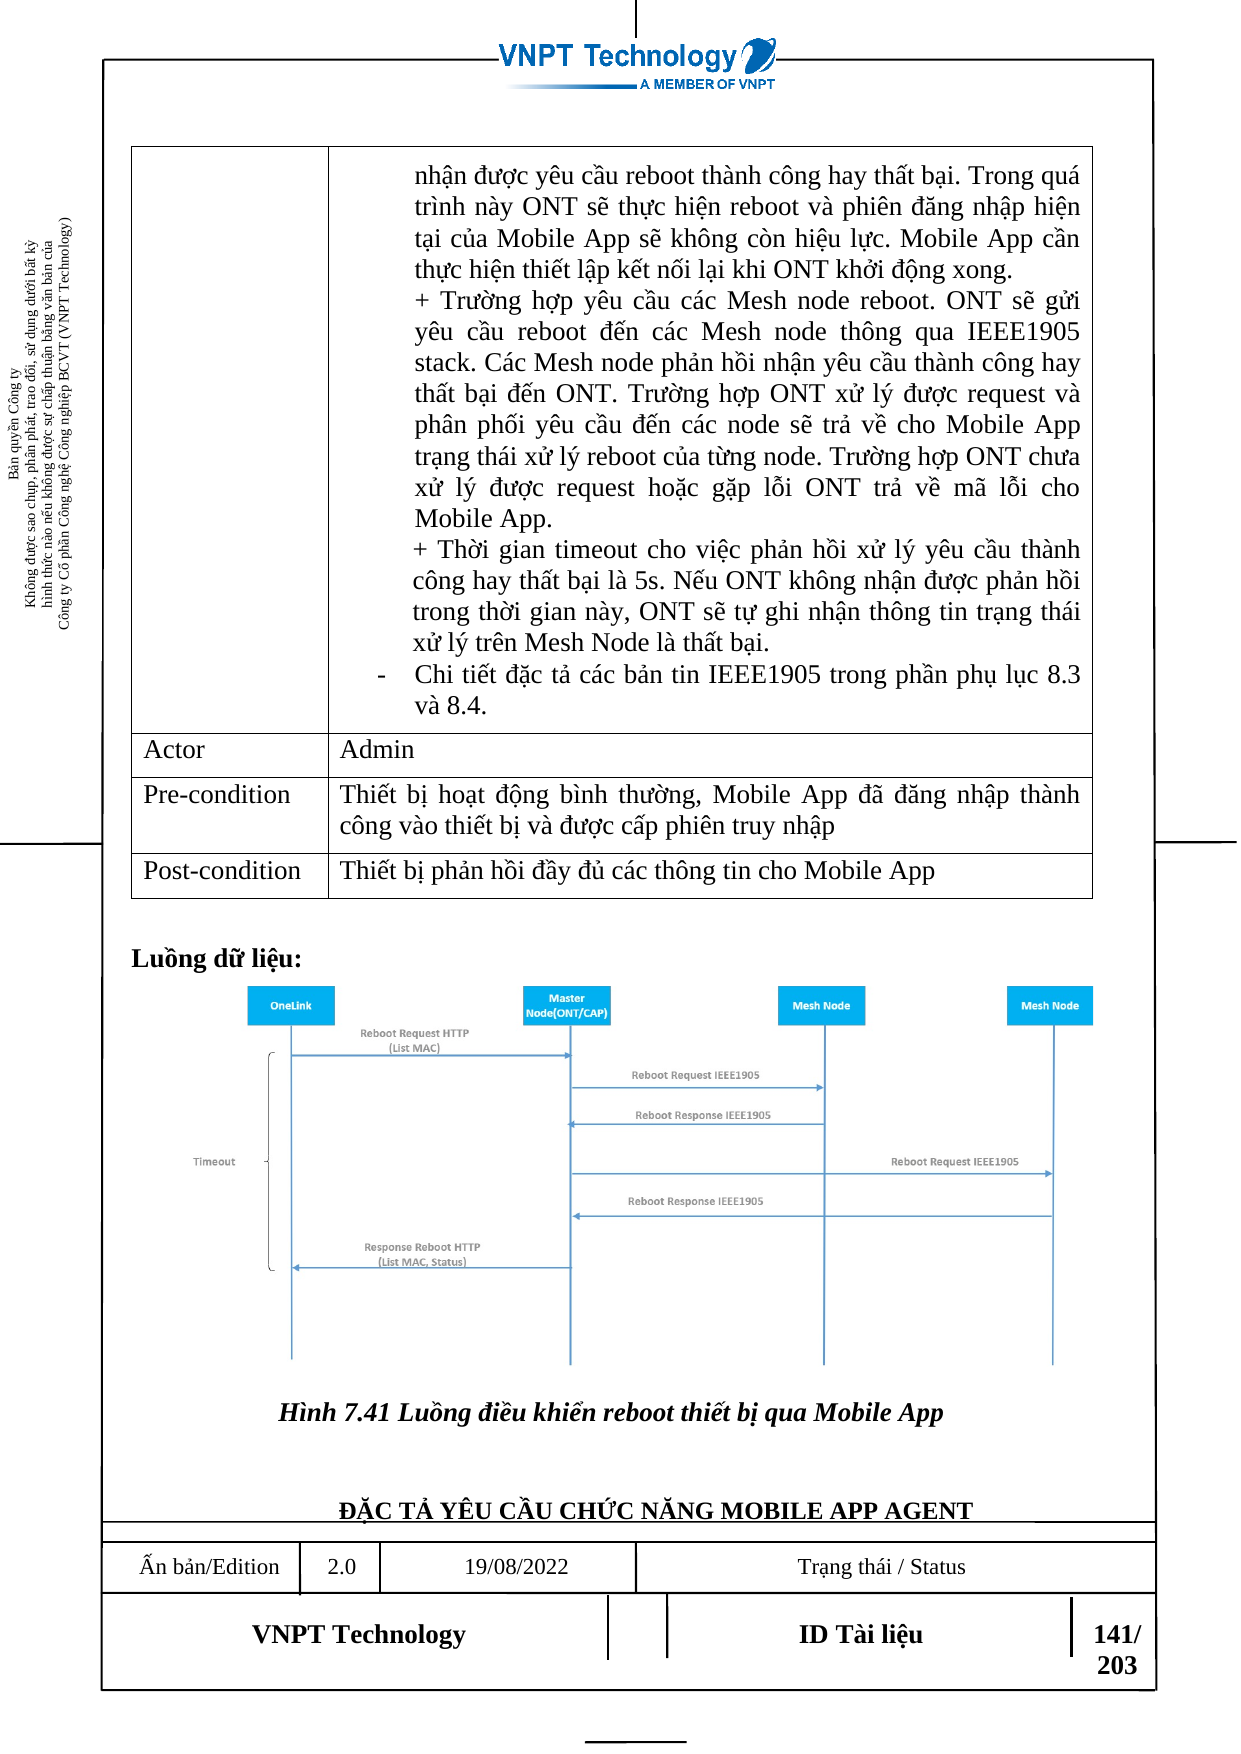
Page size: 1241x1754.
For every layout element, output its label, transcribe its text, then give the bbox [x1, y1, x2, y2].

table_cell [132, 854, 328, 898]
picture [550, 995, 583, 1002]
picture [1053, 1002, 1078, 1009]
picture [271, 1002, 310, 1009]
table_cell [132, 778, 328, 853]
picture [794, 1002, 820, 1009]
picture [527, 1009, 572, 1017]
text Luồng dữ liệu: [131, 942, 1093, 973]
picture [591, 1010, 607, 1018]
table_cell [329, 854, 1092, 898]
picture [824, 1002, 849, 1009]
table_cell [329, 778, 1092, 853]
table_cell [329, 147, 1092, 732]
picture [131, 986, 1094, 1367]
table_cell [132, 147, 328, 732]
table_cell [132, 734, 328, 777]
picture [1022, 1002, 1048, 1009]
picture [498, 38, 776, 89]
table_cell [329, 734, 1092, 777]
